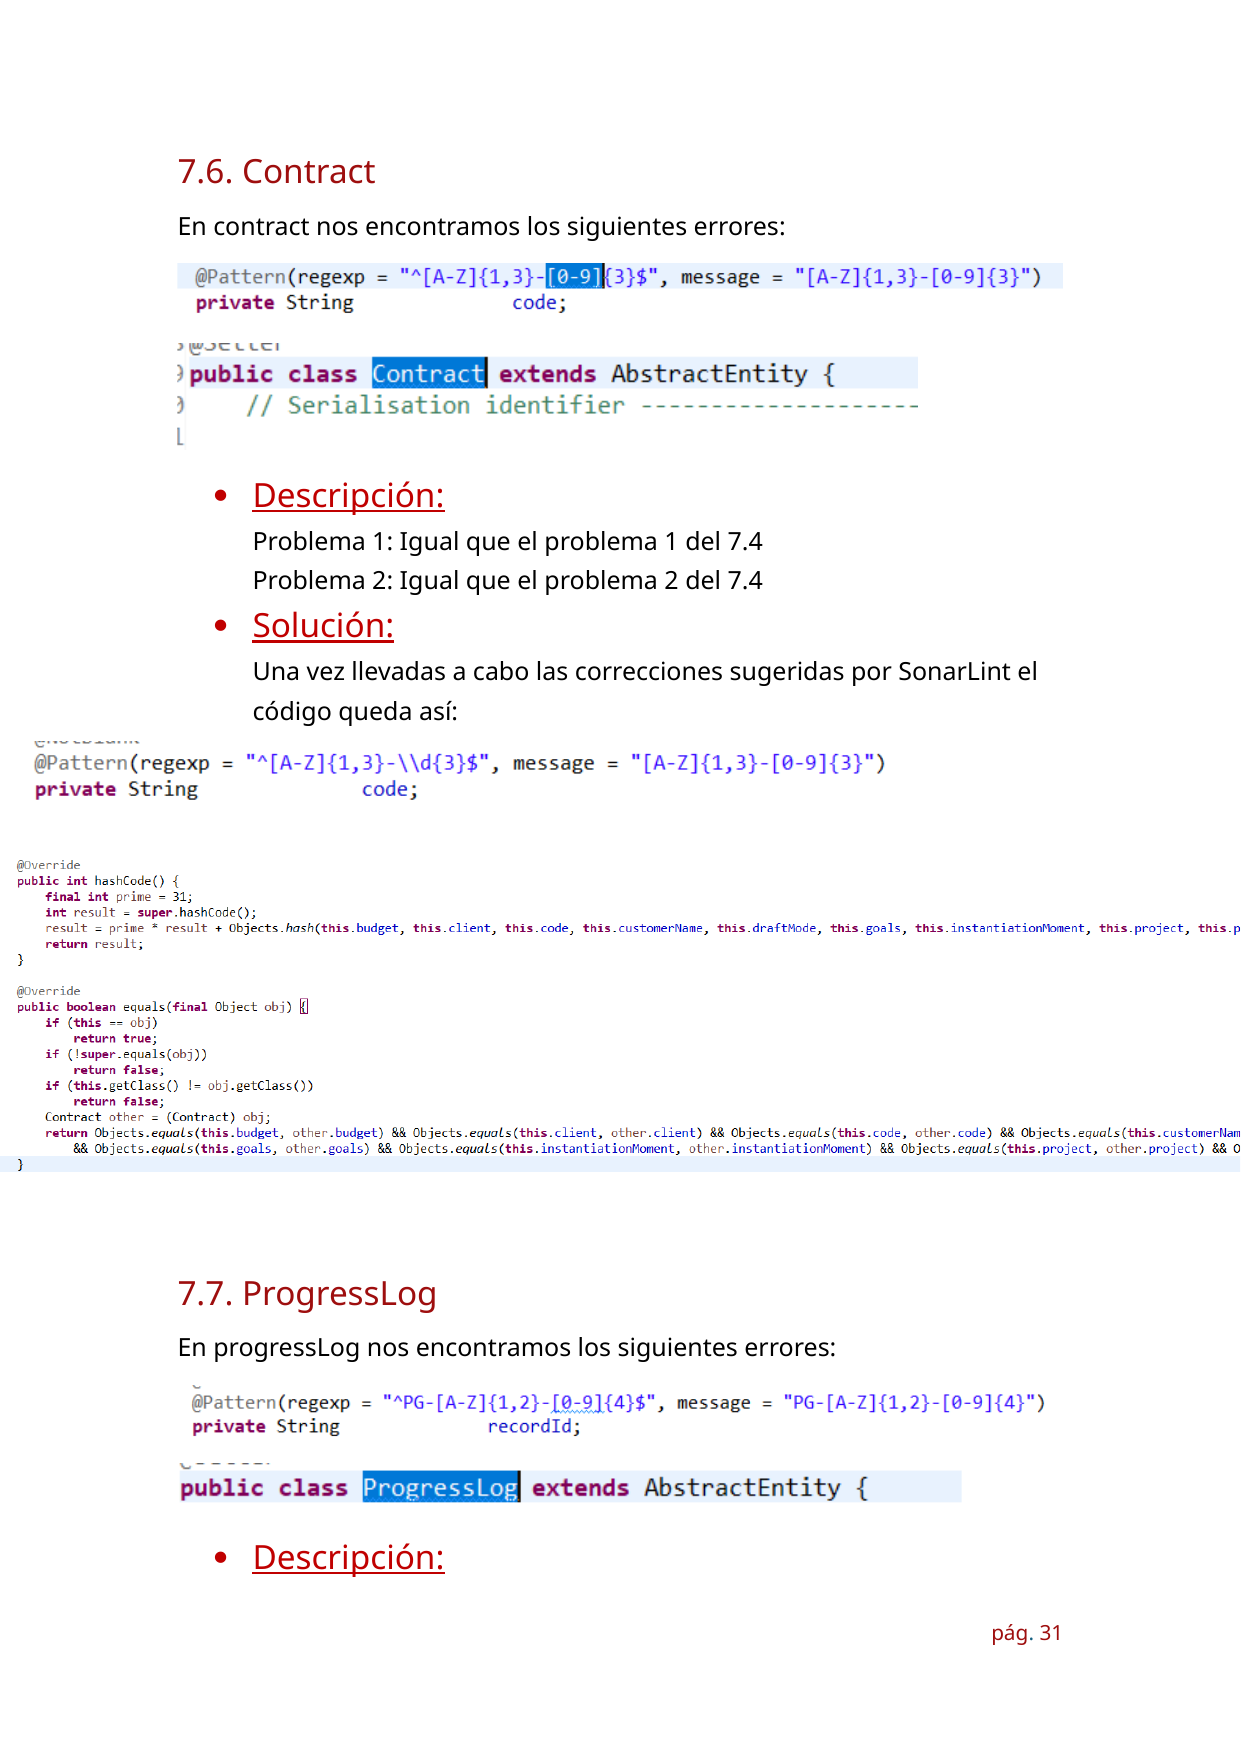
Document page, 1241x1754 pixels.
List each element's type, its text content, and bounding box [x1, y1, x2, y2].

list Una vez llevadas a cabo las correcciones sugeridas por SonarLint el código queda así: [252, 654, 1063, 727]
text En contract nos encontramos los siguientes errores: [177, 208, 1063, 242]
list Solución: [215, 602, 1063, 647]
text En progressLog nos encontramos los siguientes errores: [177, 1330, 1063, 1364]
picture [177, 1385, 1063, 1442]
picture [177, 263, 1063, 322]
list Descripción: [215, 1534, 1063, 1579]
picture [18, 741, 905, 830]
subtitle 7.6. Contract [177, 148, 1063, 193]
picture [177, 1463, 962, 1512]
subtitle 7.7. ProgressLog [177, 1269, 1063, 1315]
list Problema 2: Igual que el problema 2 del 7.4 [252, 563, 1063, 597]
picture [177, 343, 918, 450]
list Problema 1: Igual que el problema 1 del 7.4 [252, 523, 1063, 558]
list Descripción: [215, 471, 1063, 517]
picture [0, 850, 1241, 1187]
